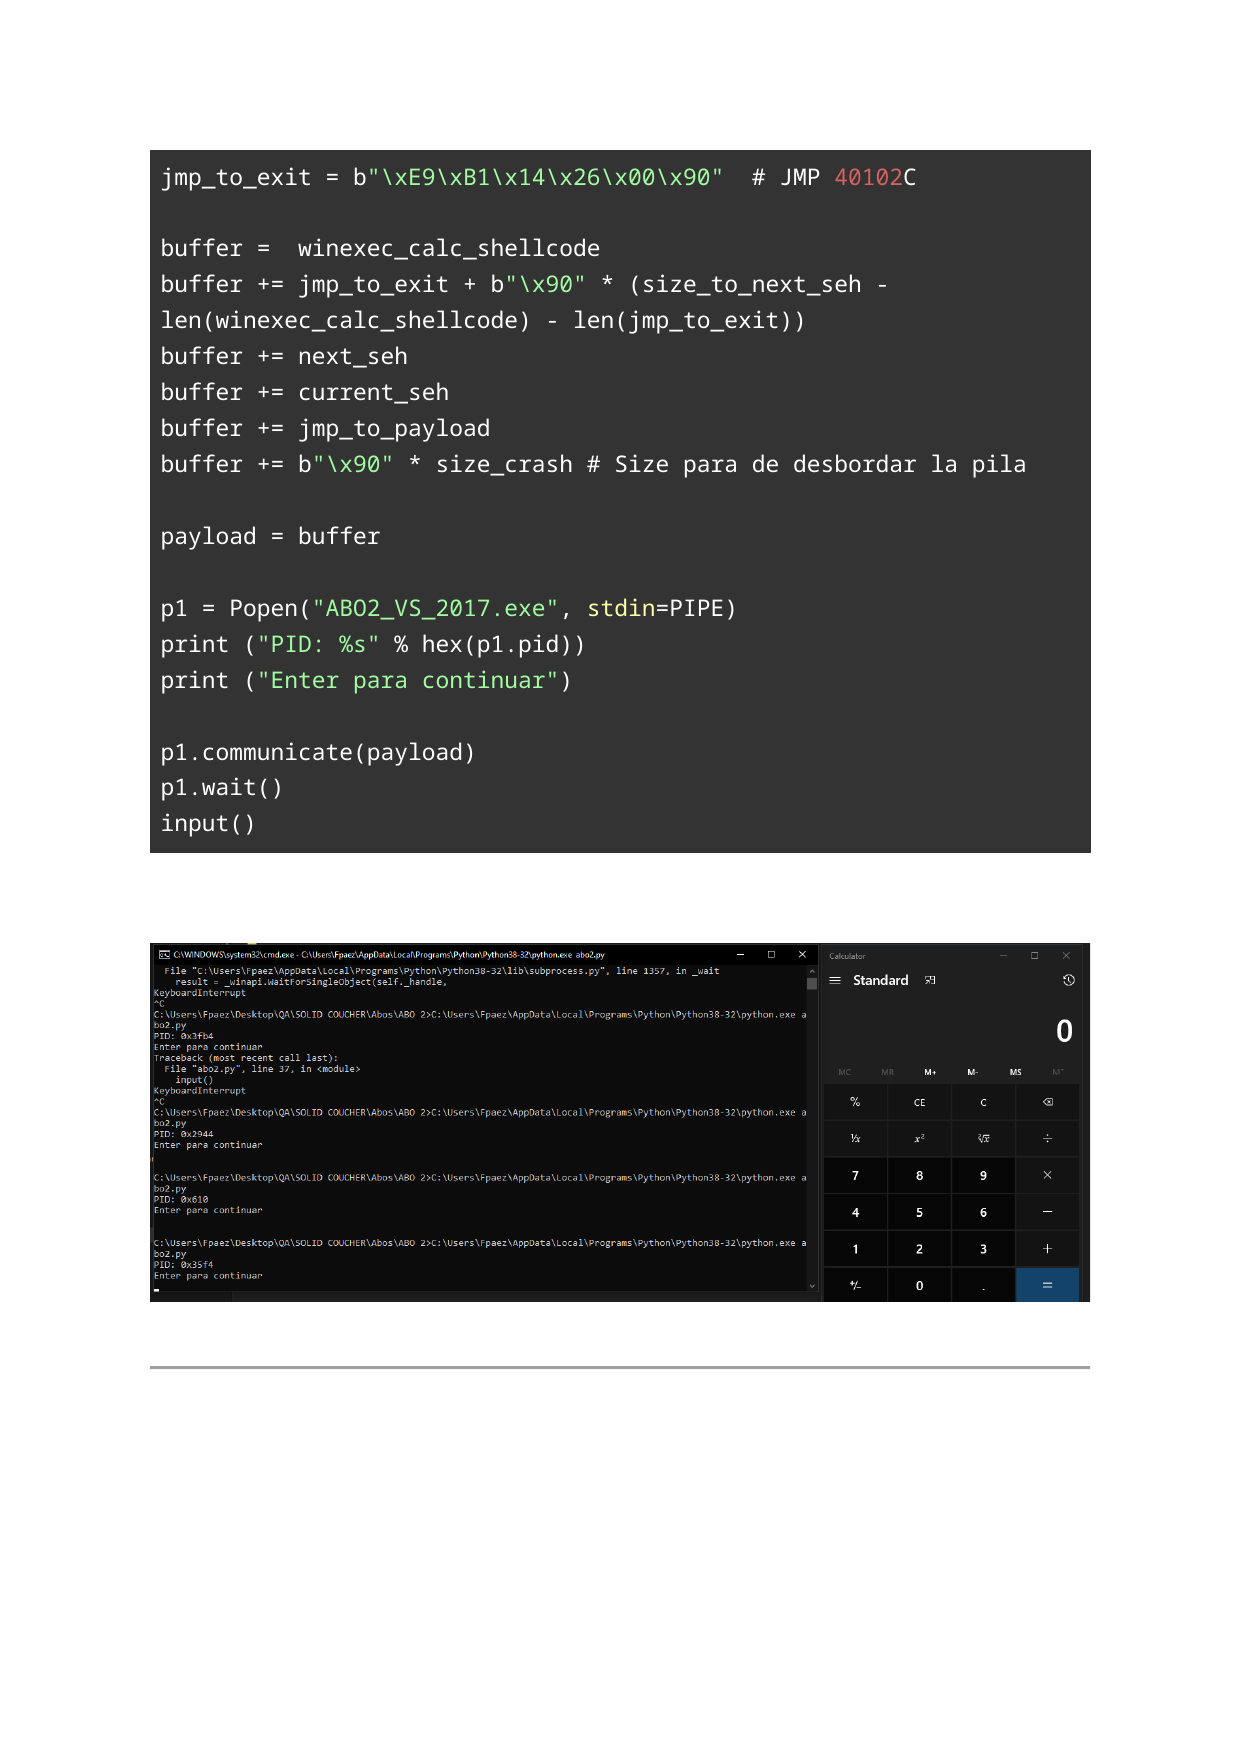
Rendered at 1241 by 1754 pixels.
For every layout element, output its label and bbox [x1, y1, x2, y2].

table_header [150, 150, 1091, 853]
picture [150, 943, 1091, 1302]
